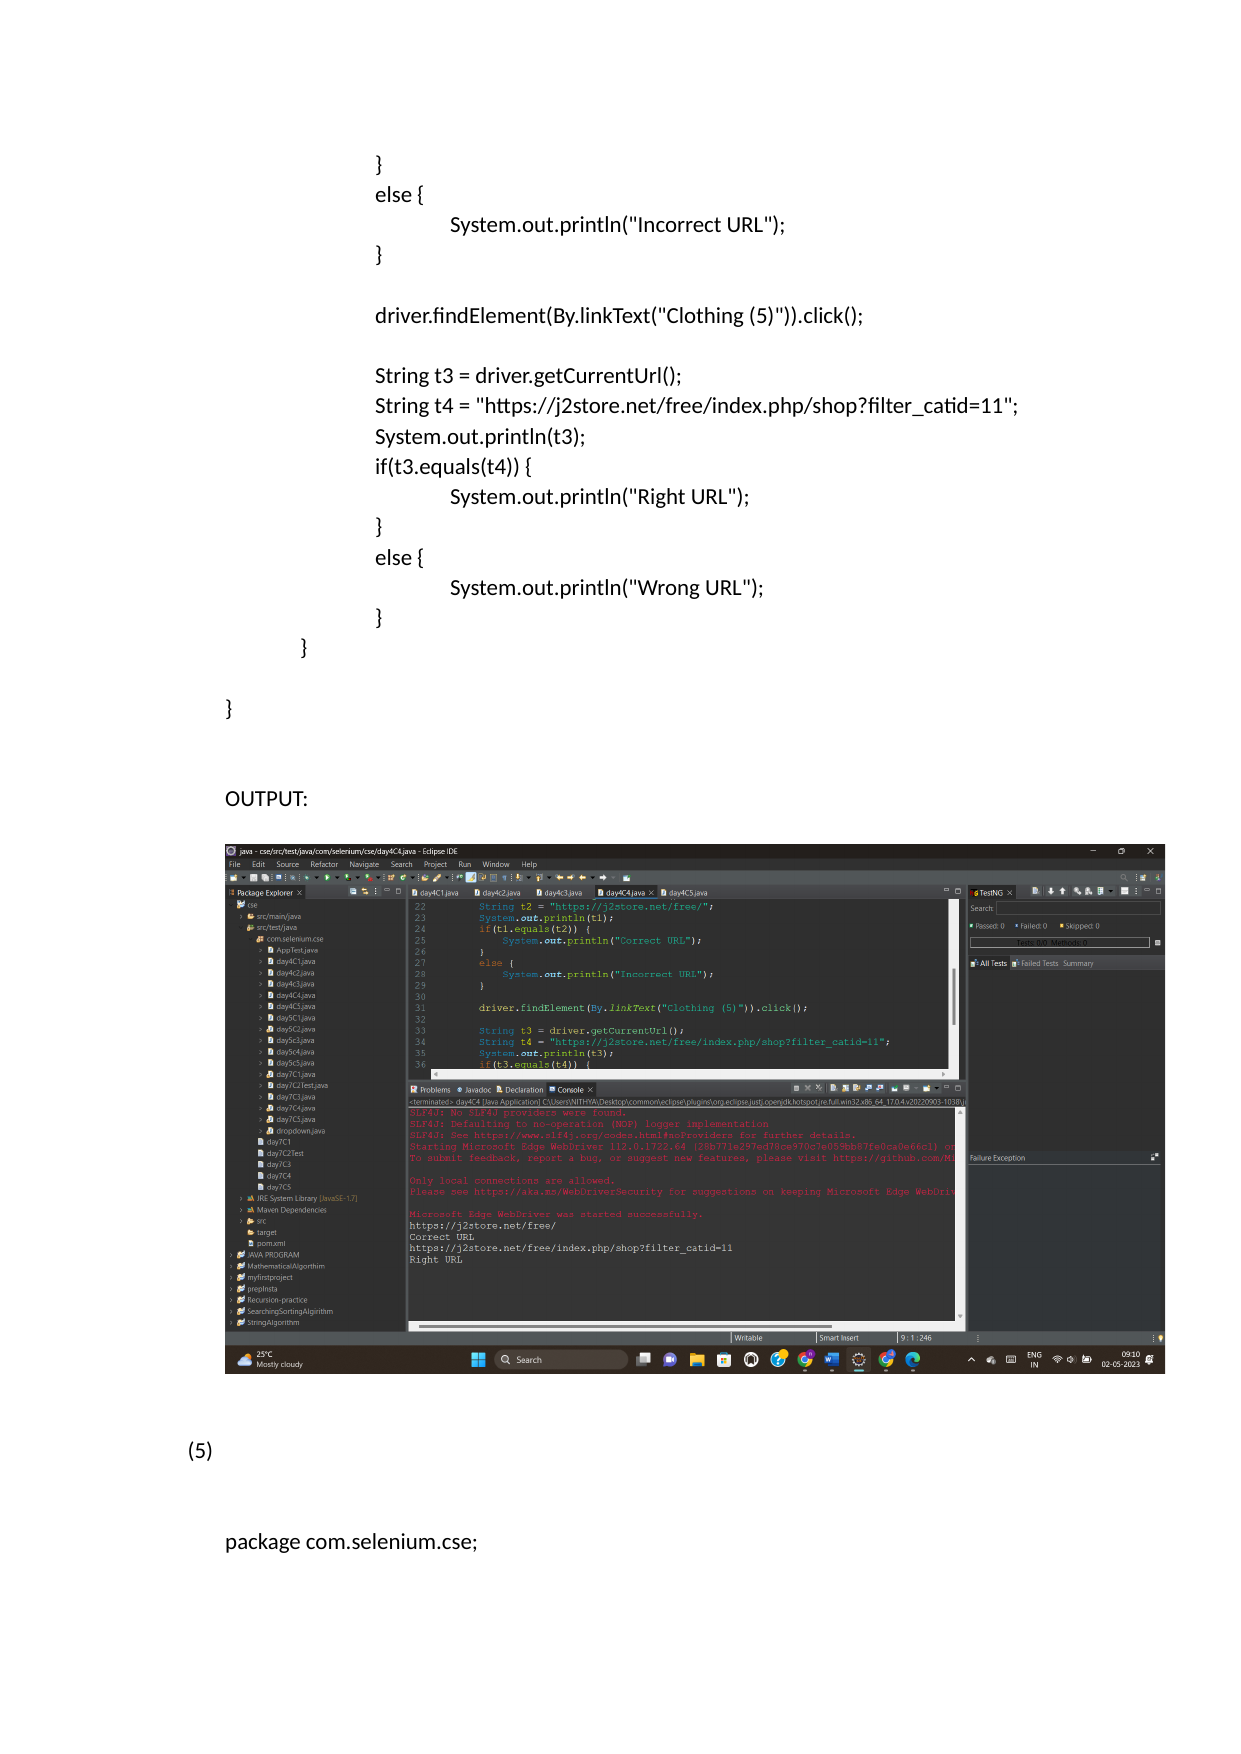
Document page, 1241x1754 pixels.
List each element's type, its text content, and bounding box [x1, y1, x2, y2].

list String t4 = "https://j2store.net/free/index.php/shop?filter_catid=11"; [225, 392, 1090, 420]
list package com.selenium.cse; [225, 1527, 1090, 1555]
list else { [225, 180, 1090, 208]
list OUTPUT: [225, 784, 1090, 812]
picture [225, 844, 1166, 1374]
list } [225, 603, 1090, 631]
list System.out.println("Wrong URL"); [225, 573, 1090, 601]
list System.out.println(t3); [225, 422, 1090, 450]
list driver.findElement(By.linkText("Clothing (5)")).click(); [225, 301, 1090, 329]
list else { [225, 543, 1090, 571]
list } [225, 633, 1090, 661]
list if(t3.equals(t4)) { [225, 452, 1090, 480]
list System.out.println("Incorrect URL"); [225, 210, 1090, 238]
list } [225, 512, 1090, 541]
list } [225, 241, 1090, 269]
list System.out.println("Right URL"); [225, 482, 1090, 510]
list } [225, 694, 1090, 722]
list String t3 = driver.getCurrentUrl(); [225, 361, 1090, 389]
list } [225, 150, 1090, 178]
